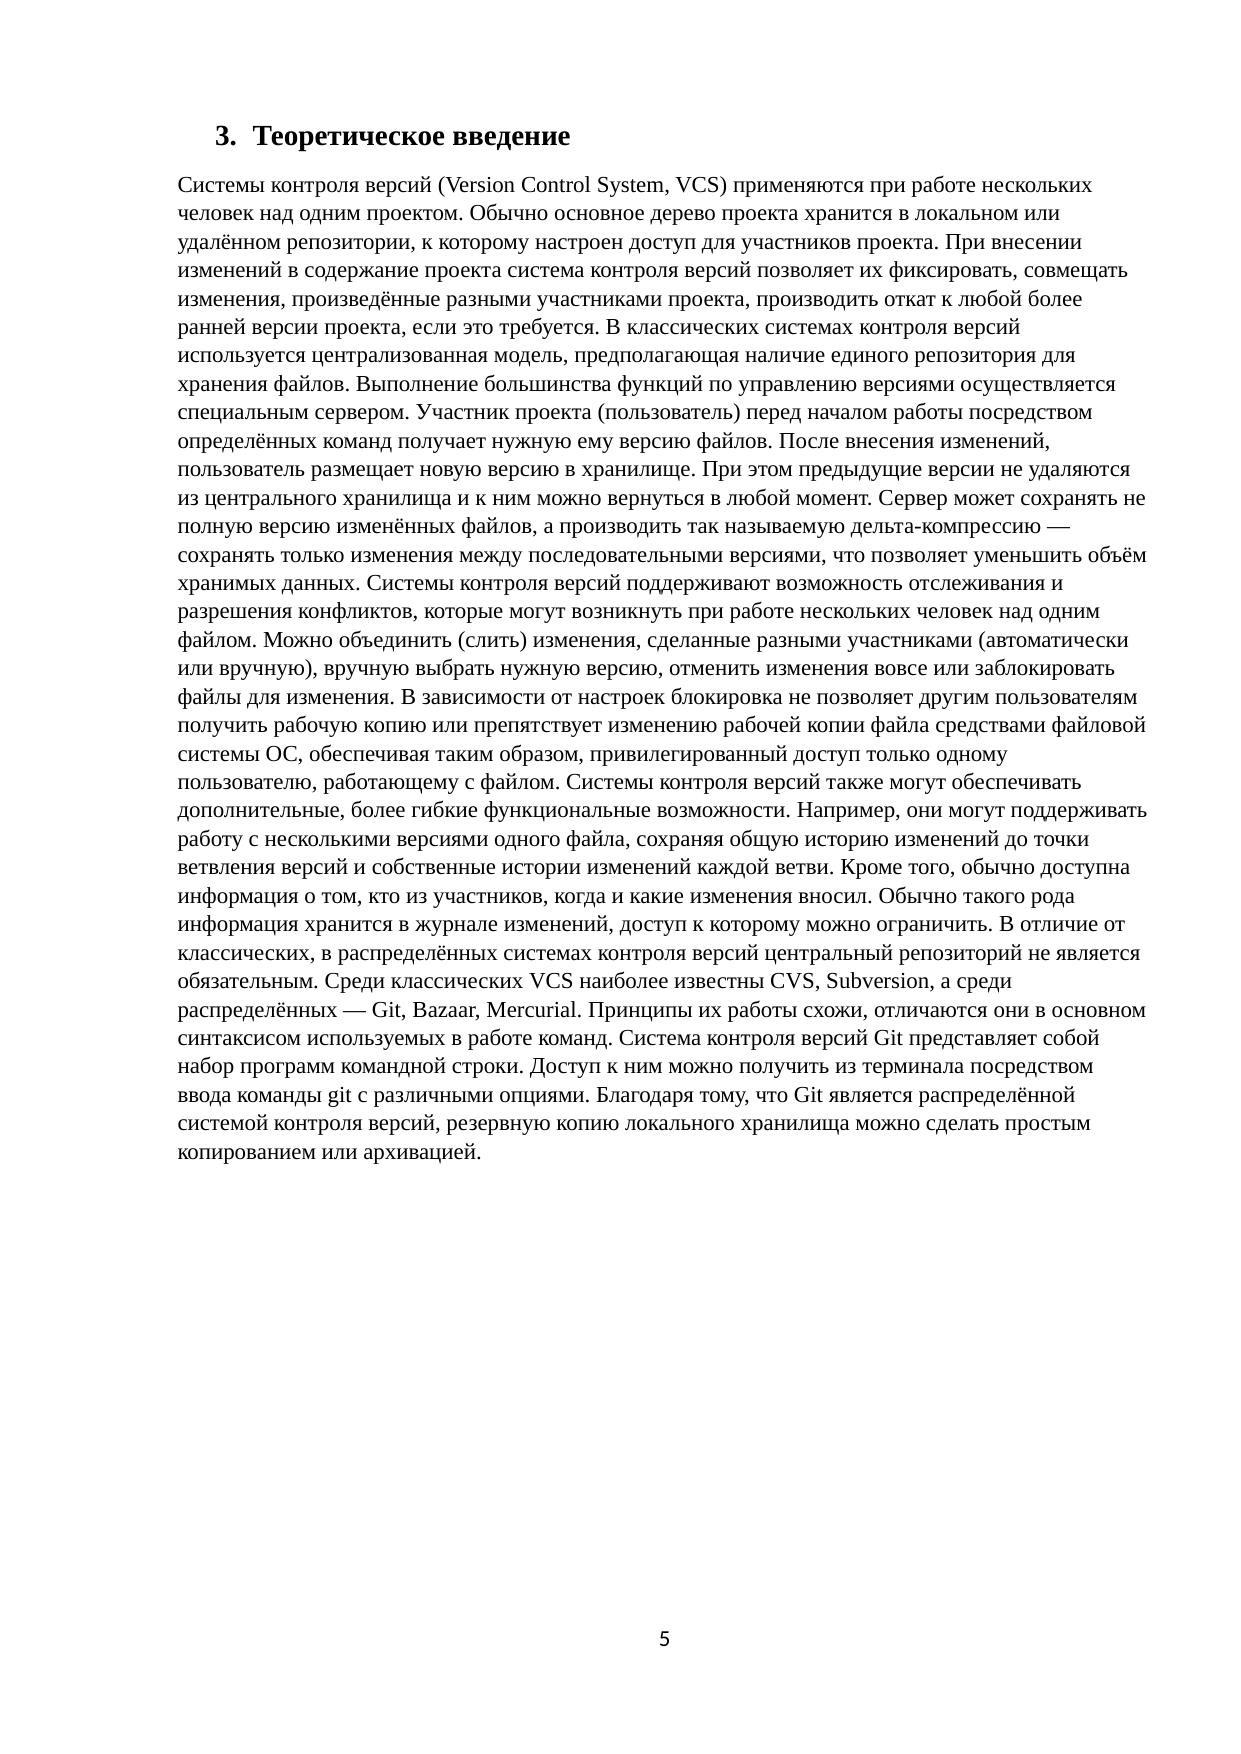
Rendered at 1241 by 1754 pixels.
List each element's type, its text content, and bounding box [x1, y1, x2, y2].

text Системы контроля версий (Version Control System, VCS) применяются при работе нескольких человек над одним проектом. Обычно основное дерево проекта хранится в локальном или удалённом репозитории, к которому настроен доступ для участников проекта. При внесении изменений в содержание проекта система контроля версий позволяет их фиксировать, совмещать изменения, произведённые разными участниками проекта, производить откат к любой более ранней версии проекта, если это требуется. В классических системах контроля версий используется централизованная модель, предполагающая наличие единого репозитория для хранения файлов. Выполнение большинства функций по управлению версиями осуществляется специальным сервером. Участник проекта (пользователь) перед началом работы посредством определённых команд получает нужную ему версию файлов. После внесения изменений, пользователь размещает новую версию в хранилище. При этом предыдущие версии не удаляются из центрального хранилища и к ним можно вернуться в любой момент. Сервер может сохранять не полную версию изменённых файлов, а производить так называемую дельта-компрессию — сохранять только изменения между последовательными версиями, что позволяет уменьшить объём хранимых данных. Системы контроля версий поддерживают возможность отслеживания и разрешения конфликтов, которые могут возникнуть при работе нескольких человек над одним файлом. Можно объединить (слить) изменения, сделанные разными участниками (автоматически или вручную), вручную выбрать нужную версию, отменить изменения вовсе или заблокировать файлы для изменения. В зависимости от настроек блокировка не позволяет другим пользователям получить рабочую копию или препятствует изменению рабочей копии файла средствами файловой системы ОС, обеспечивая таким образом, привилегированный доступ только одному пользователю, работающему с файлом. Системы контроля версий также могут обеспечивать дополнительные, более гибкие функциональные возможности. Например, они могут поддерживать работу с несколькими версиями одного файла, сохраняя общую историю изменений до точки ветвления версий и собственные истории изменений каждой ветви. Кроме того, обычно доступна информация о том, кто из участников, когда и какие изменения вносил. Обычно такого рода информация хранится в журнале изменений, доступ к которому можно ограничить. В отличие от классических, в распределённых системах контроля версий центральный репозиторий не является обязательным. Среди классических VCS наиболее известны CVS, Subversion, а среди распределённых — Git, Bazaar, Mercurial. Принципы их работы схожи, отличаются они в основном синтаксисом используемых в работе команд. Система контроля версий Git представляет собой набор программ командной строки. Доступ к ним можно получить из терминала посредством ввода команды git с различными опциями. Благодаря тому, что Git является распределённой системой контроля версий, резервную копию локального хранилища можно сделать простым копированием или архивацией. [177, 171, 1152, 1164]
list Теоретическое введение [215, 118, 1152, 152]
